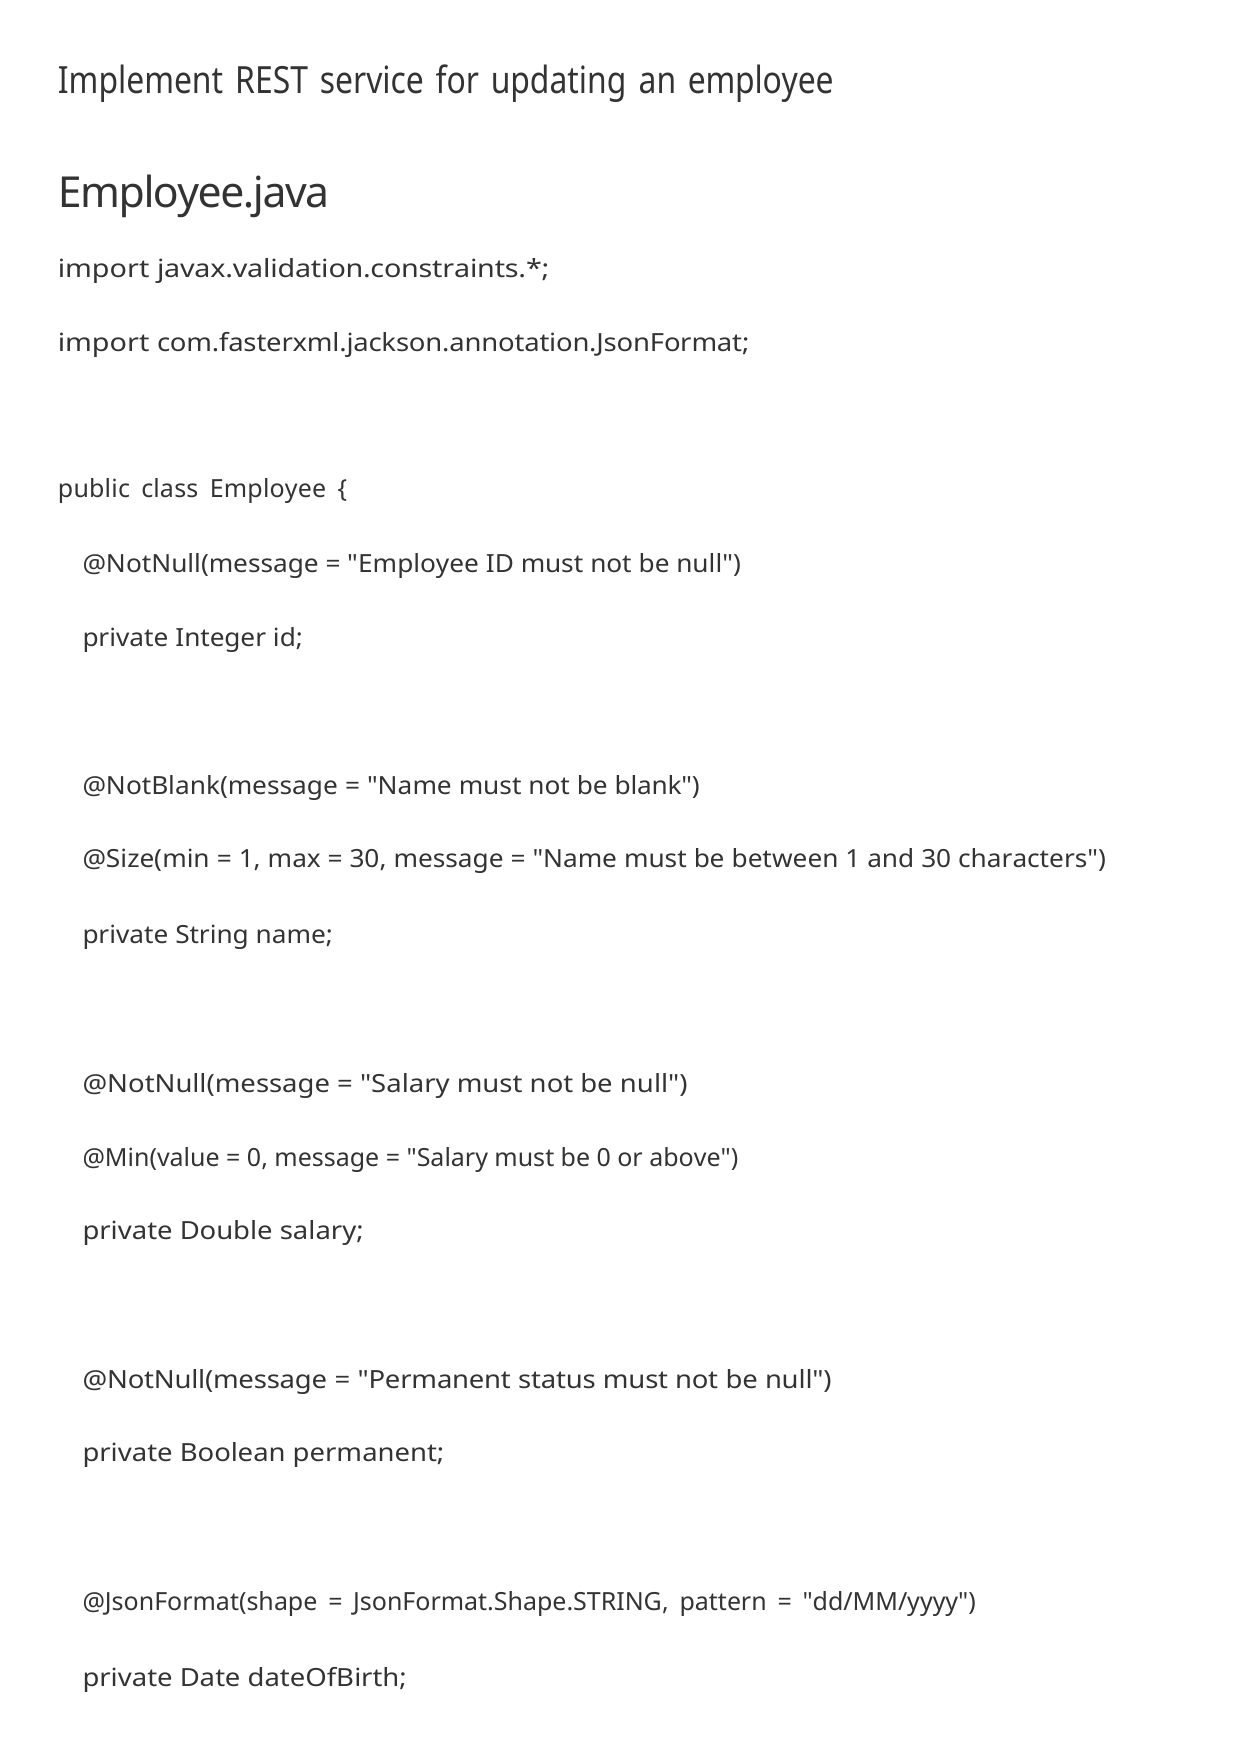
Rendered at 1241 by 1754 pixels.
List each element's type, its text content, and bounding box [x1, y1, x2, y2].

text @NotNull(message = "Employee ID must not be null") private Integer id; [82, 546, 750, 653]
text @NotBlank(message = "Name must not be blank") [82, 768, 1181, 802]
text @NotNull(message = "Salary must not be null") @Min(value = 0, message = "Salary must be 0 or above") private Double salary; [82, 1066, 750, 1247]
text public class Employee { [58, 471, 1181, 505]
text Employee.java [58, 161, 1181, 220]
text @JsonFormat(shape = JsonFormat.Shape.STRING, pattern = "dd/MM/yyyy") private Date dateOfBirth; [82, 1583, 1006, 1693]
text Implement REST service for updating an employee [58, 54, 1181, 105]
text @NotNull(message = "Permanent status must not be null") private Boolean permanent; [82, 1362, 850, 1469]
text import com.fasterxml.jackson.annotation.JsonFormat; [58, 325, 1181, 359]
text @Size(min = 1, max = 30, message = "Name must be between 1 and 30 characters") private String name; [82, 841, 1138, 951]
text import javax.validation.constraints.*; [58, 250, 1181, 284]
